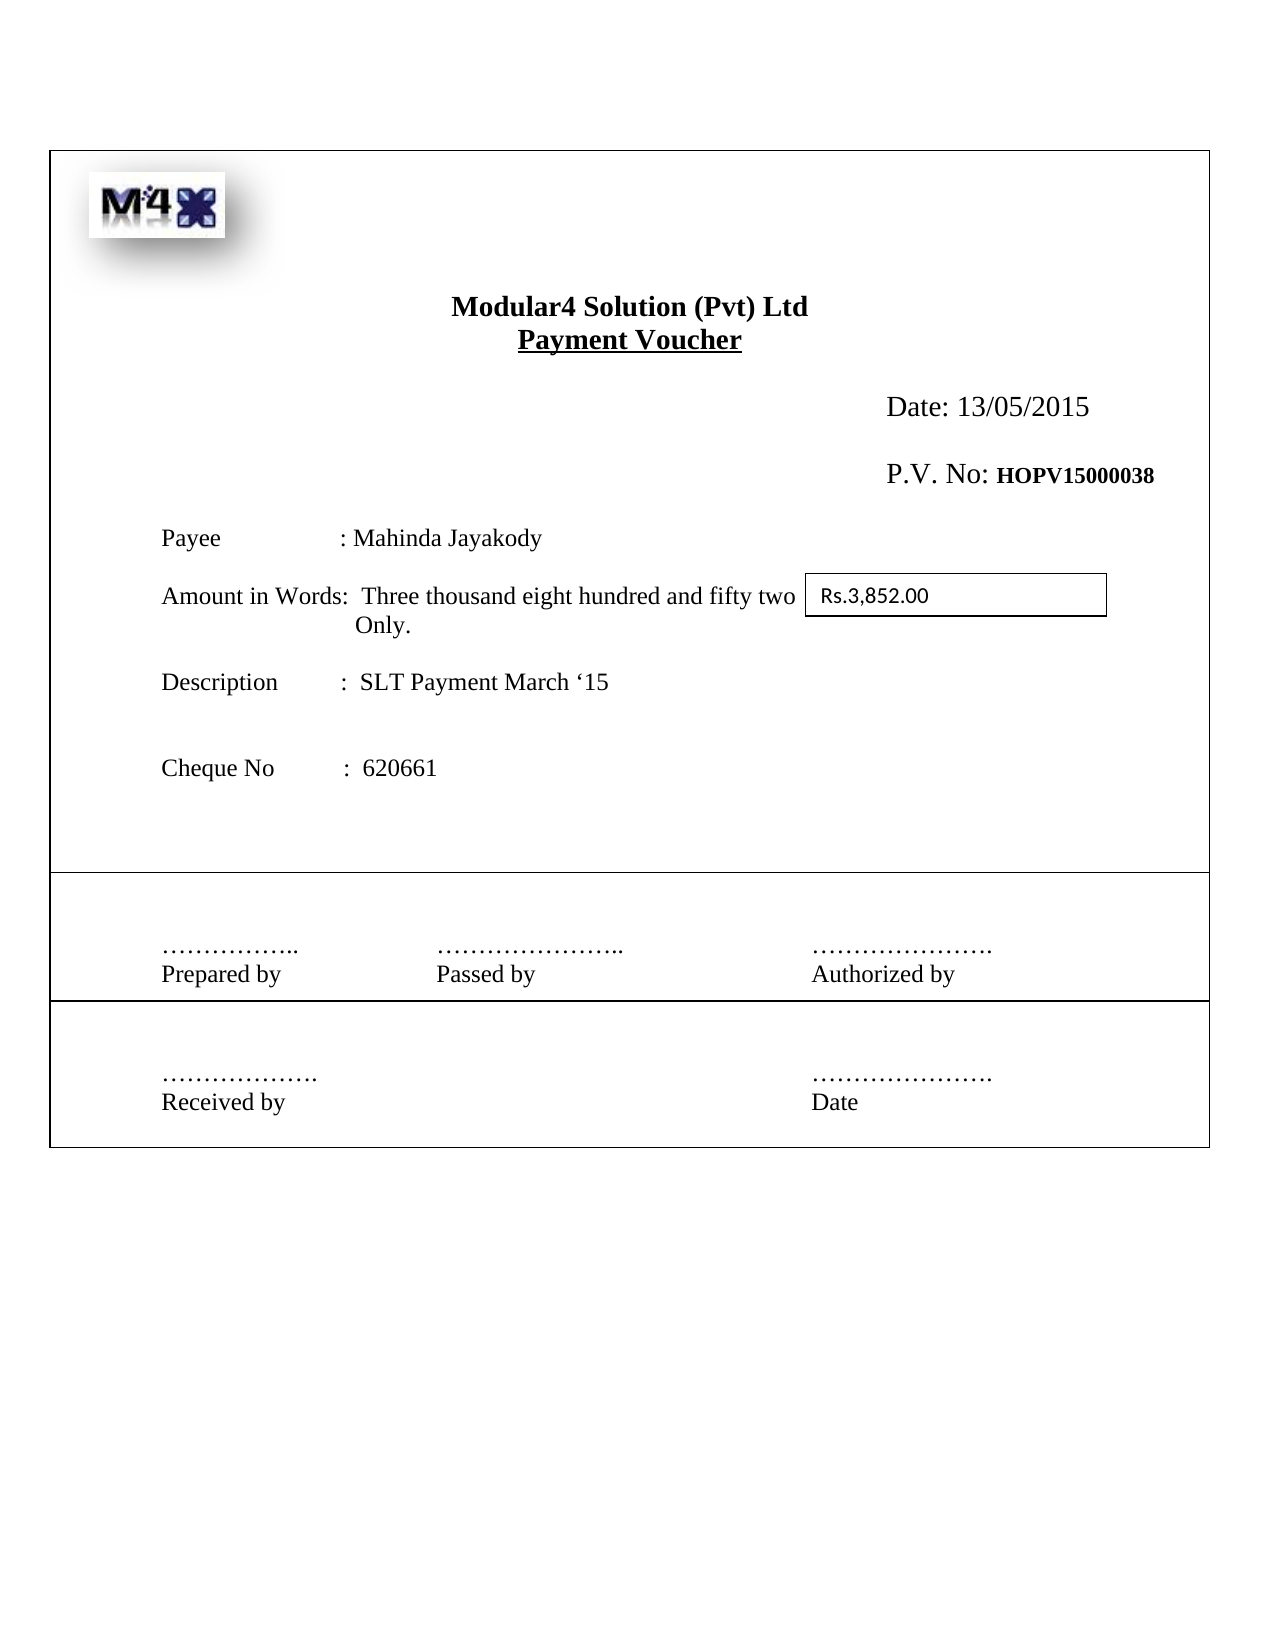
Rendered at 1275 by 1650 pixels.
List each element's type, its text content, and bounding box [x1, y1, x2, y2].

table_cell ………………. …………………. Received by Date [51, 1002, 1209, 1147]
table_cell …………….. ………………….. …………………. Prepared by Passed by Authorized by [51, 873, 1209, 1000]
picture [89, 172, 225, 238]
table_header Modular4 Solution (Pvt) Ltd Payment Voucher Date: 13/05/2015 P.V. No: HOPV15000038 Payee : Mahinda Jayakody Amount in Words: Three thousand eight hundred and fifty two Only. Description : SLT Payment March ‘15 Cheque No : 620661 [51, 151, 1209, 872]
